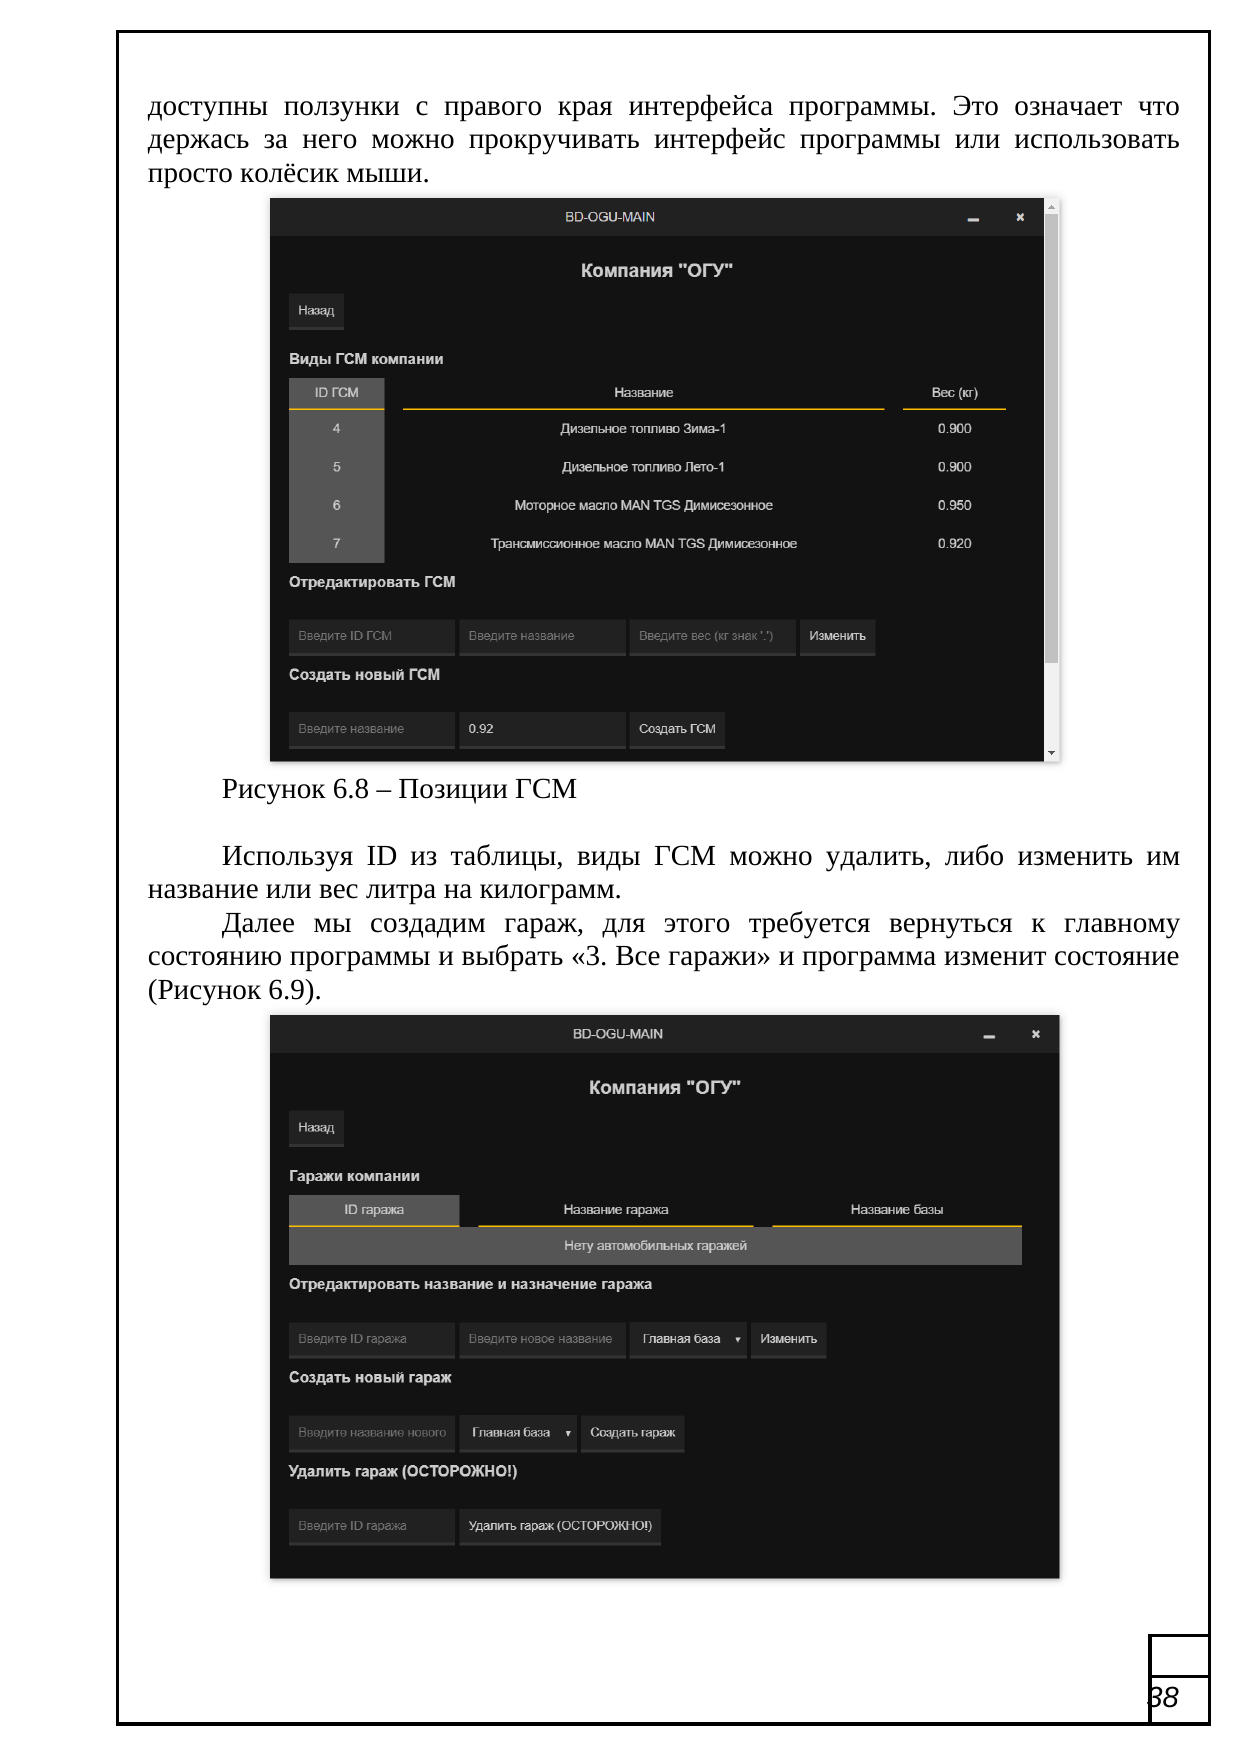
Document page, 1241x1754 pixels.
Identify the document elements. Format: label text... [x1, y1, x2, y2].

picture [260, 188, 1069, 771]
picture [260, 1005, 1069, 1588]
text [148, 88, 1181, 188]
text Используя ID из таблицы, виды ГСМ можно удалить, либо изменить им название или вес литра на килограмм. [148, 838, 1181, 905]
text Далее мы создадим гараж, для этого требуется вернуться к главному состоянию программы и выбрать «3. Все гаражи» и программа изменит состояние (Рисунок 6.9). [148, 905, 1181, 1006]
text Рисунок 6.8 – Позиции ГСМ [148, 771, 1181, 804]
